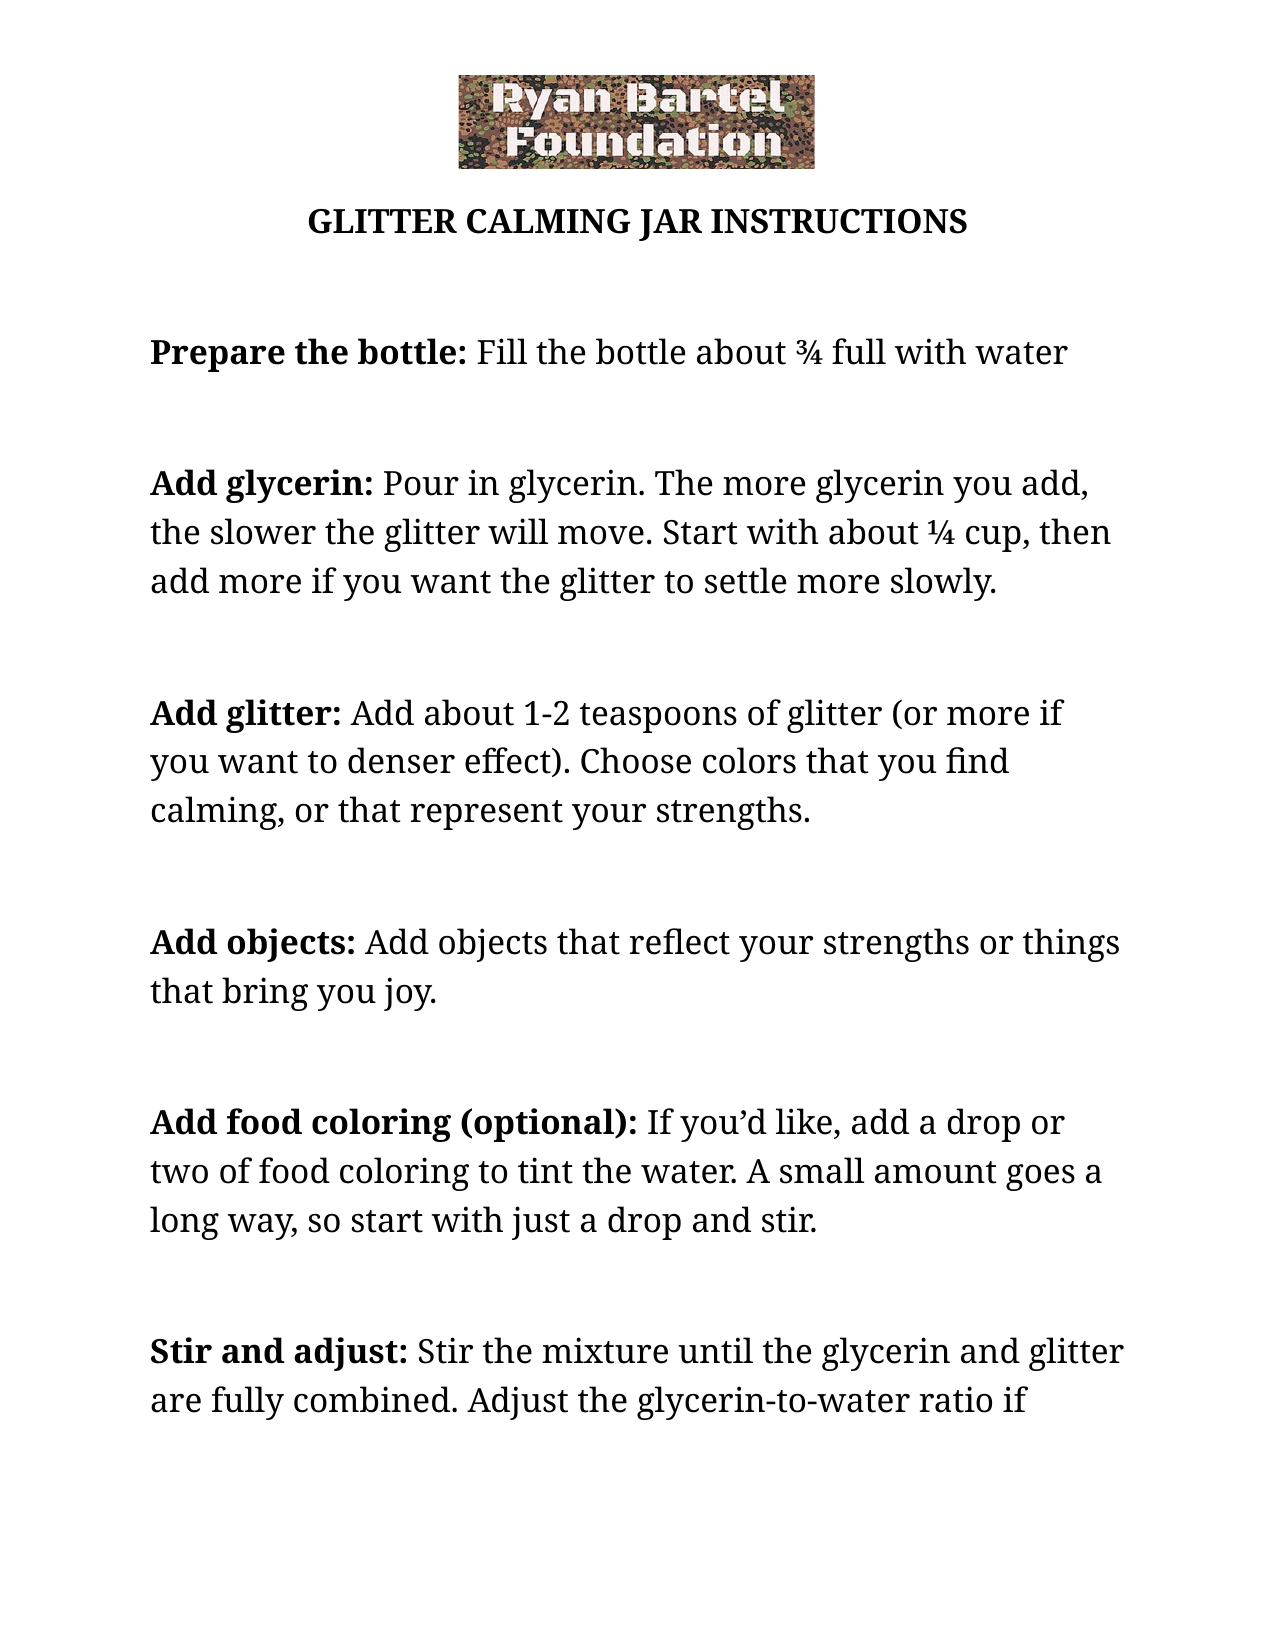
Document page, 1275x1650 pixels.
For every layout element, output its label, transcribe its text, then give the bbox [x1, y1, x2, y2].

text Add glitter: Add about 1-2 teaspoons of glitter (or more if you want to denser effect). Choose colors that you find calming, or that represent your strengths. [150, 689, 1125, 833]
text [150, 1328, 1125, 1422]
text GLITTER CALMING JAR INSTRUCTIONS [150, 198, 1125, 243]
picture [458, 75, 815, 169]
text Add glycerin: Pour in glycerin. The more glycerin you add, the slower the glitter will move. Start with about ¼ cup, then add more if you want the glitter to settle more slowly. [150, 460, 1125, 603]
text Prepare the bottle: Fill the bottle about ¾ full with water [150, 329, 1125, 374]
text Add objects: Add objects that reflect your strengths or things that bring you joy. [150, 918, 1125, 1013]
text Add food coloring (optional): If you’d like, add a drop or two of food coloring to tint the water. A small amount goes a long way, so start with just a drop and stir. [150, 1099, 1125, 1242]
